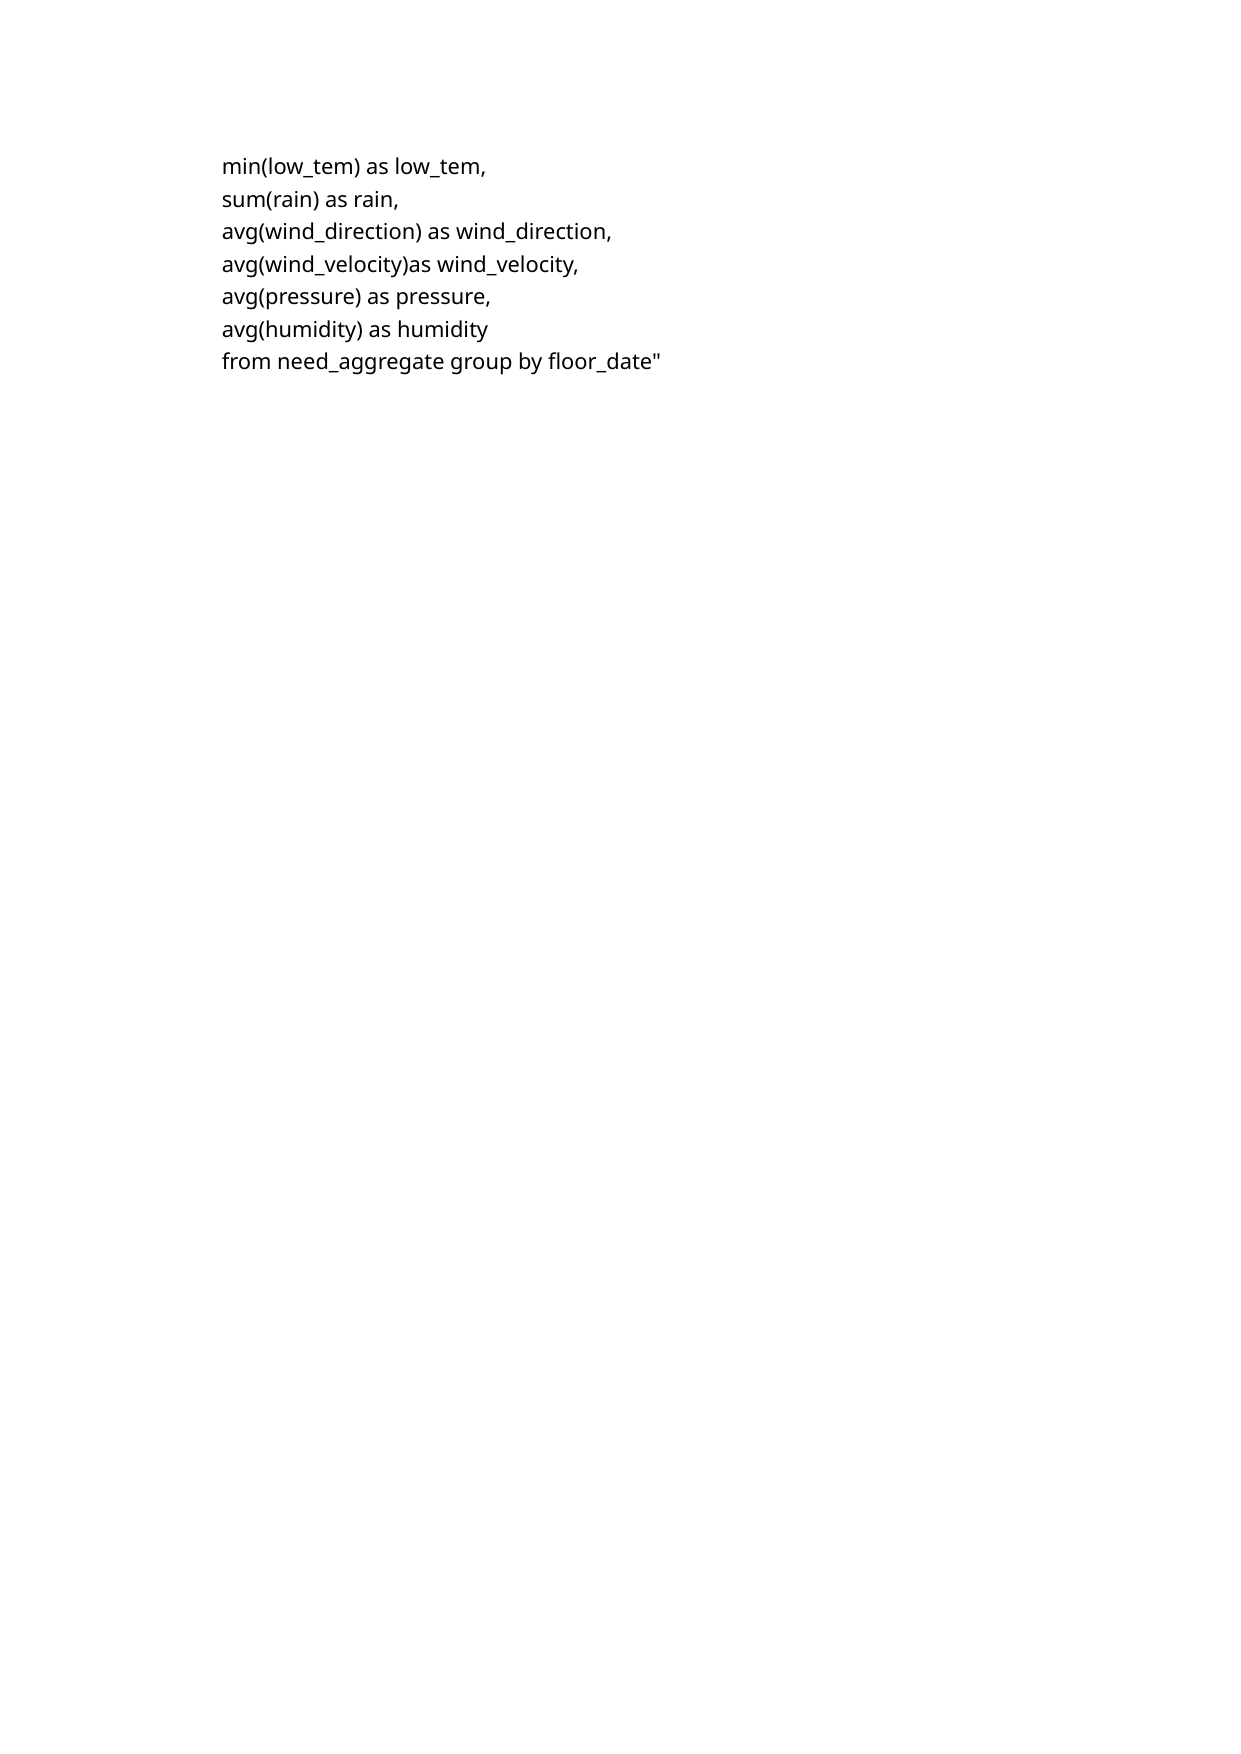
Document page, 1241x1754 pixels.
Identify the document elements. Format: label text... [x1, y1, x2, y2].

text min(low_tem) as low_tem, [187, 150, 1053, 182]
text avg(pressure) as pressure, [187, 280, 1053, 312]
text avg(wind_direction) as wind_direction, [187, 215, 1053, 247]
text from need_aggregate group by floor_date" [187, 345, 1053, 377]
text avg(humidity) as humidity [187, 312, 1053, 345]
text avg(wind_velocity)as wind_velocity, [187, 247, 1053, 280]
text sum(rain) as rain, [187, 182, 1053, 215]
